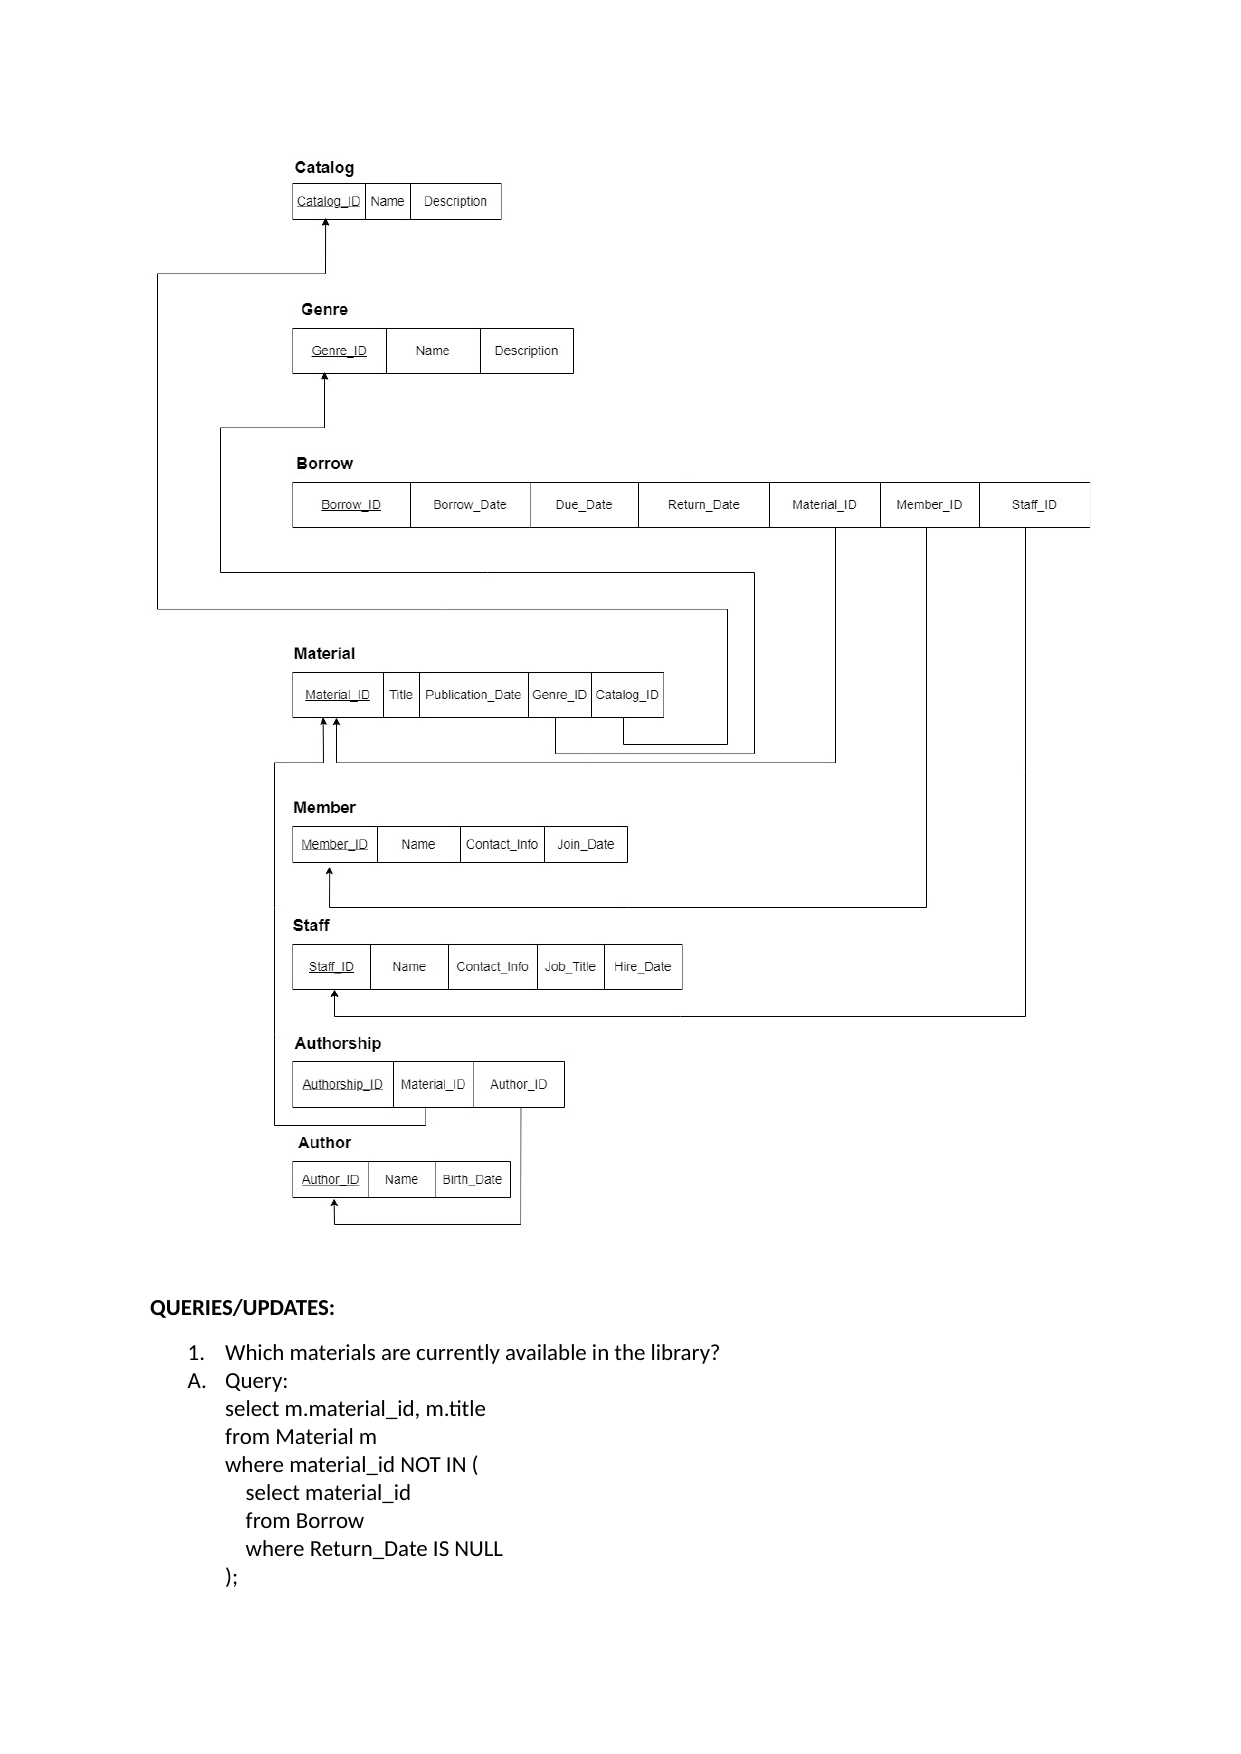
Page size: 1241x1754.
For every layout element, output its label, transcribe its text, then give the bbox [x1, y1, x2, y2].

text QUERIES/UPDATES: [150, 1293, 1090, 1322]
list from Material m [225, 1422, 1090, 1450]
picture [150, 150, 1091, 1233]
list Which materials are currently available in the library? [187, 1338, 1090, 1366]
list from Borrow [225, 1506, 1090, 1534]
list where Return_Date IS NULL [225, 1534, 1090, 1562]
list select m.material_id, m.title [225, 1394, 1090, 1422]
list select material_id [225, 1478, 1090, 1506]
list where material_id NOT IN ( [225, 1450, 1090, 1478]
list Query: [187, 1366, 1090, 1394]
list ); [225, 1562, 1090, 1590]
